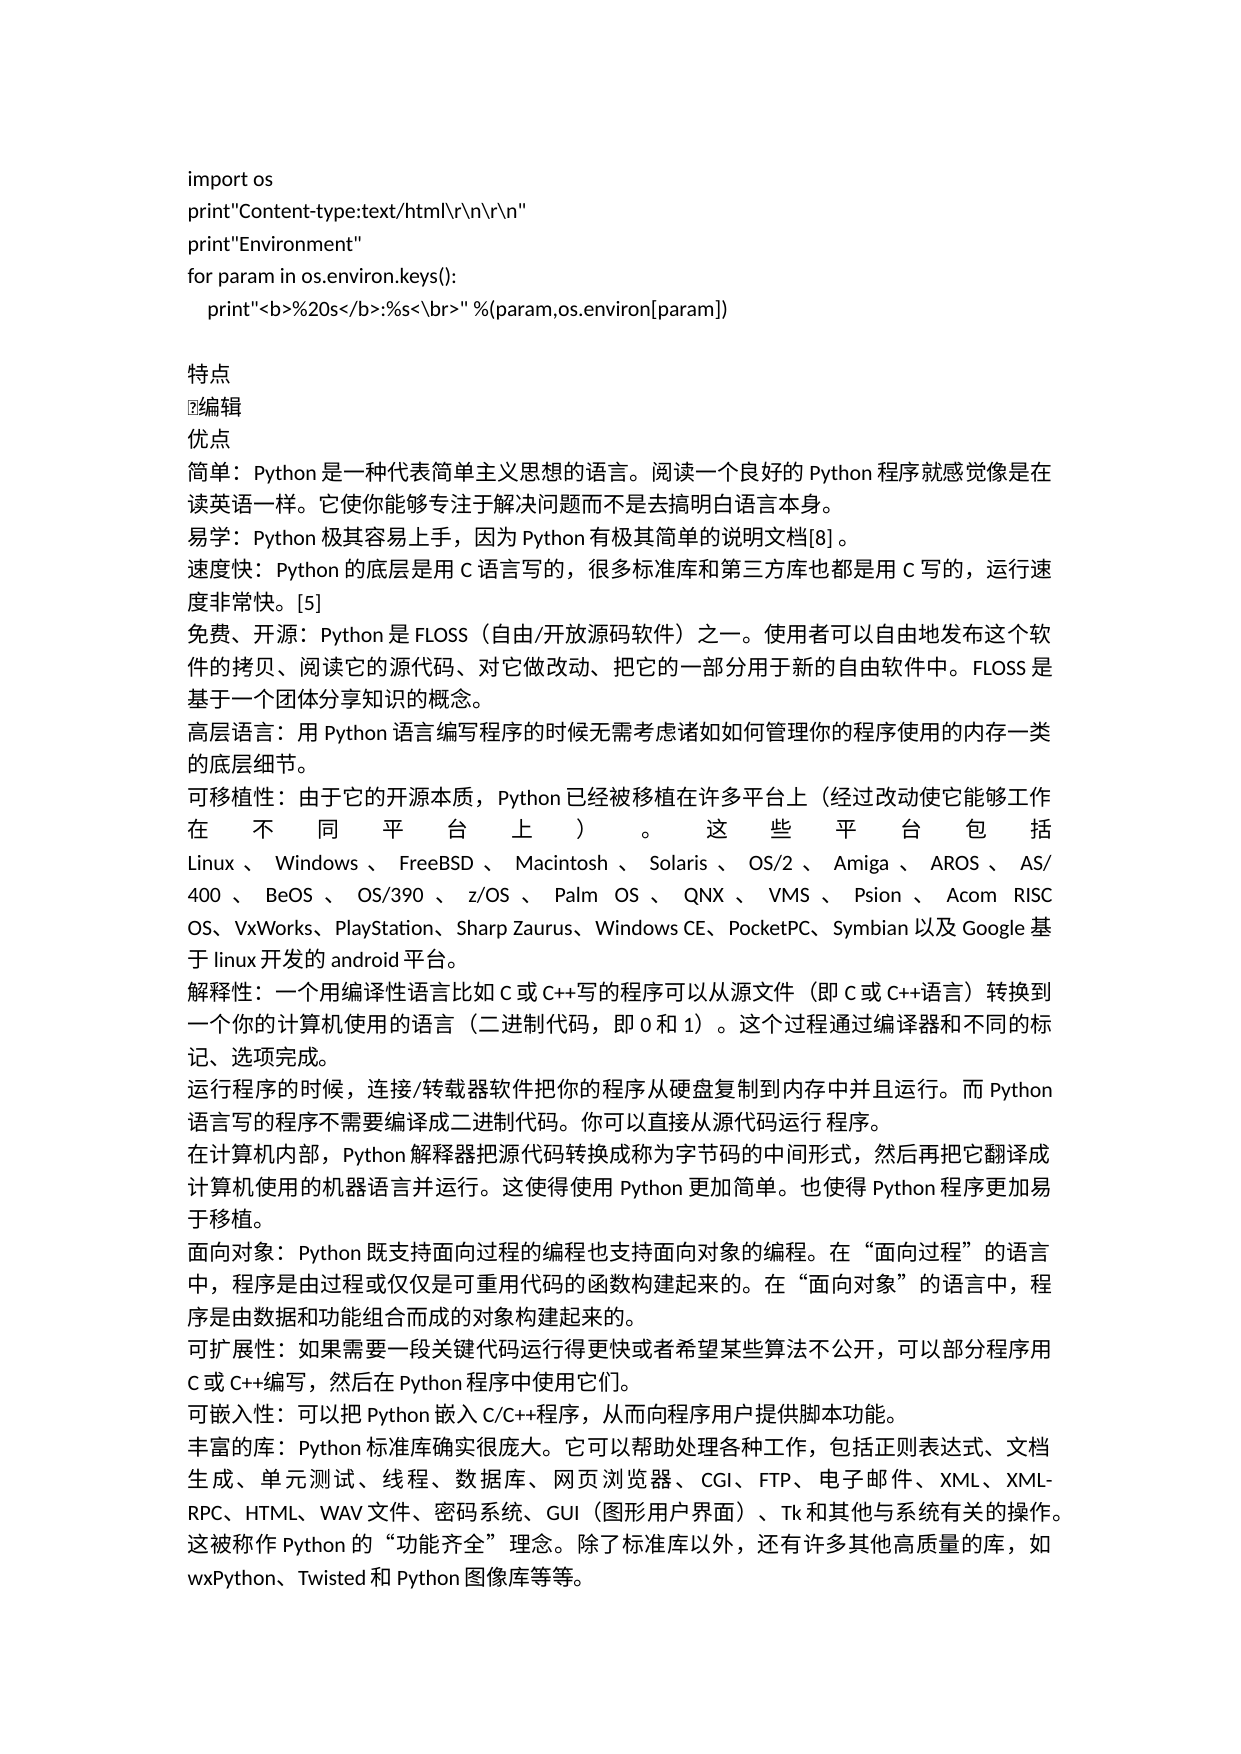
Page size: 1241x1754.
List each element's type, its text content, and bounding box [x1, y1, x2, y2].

text import os [187, 162, 1053, 194]
text 优点 [187, 422, 1053, 454]
text 易学：Python极其容易上手，因为Python有极其简单的说明文档[8] 。 [187, 519, 1053, 552]
text 可移植性：由于它的开源本质，Python已经被移植在许多平台上（经过改动使它能够工作在不同平台上）。这些平台包括Linux、Windows、FreeBSD、Macintosh、Solaris、OS/2、Amiga、AROS、AS/400、BeOS、OS/390、z/OS、Palm OS、QNX、VMS、Psion、Acom RISC OS、VxWorks、PlayStation、Sharp Zaurus、Windows CE、PocketPC、Symbian以及Google基于linux开发的android平台。 [187, 779, 1053, 974]
text 速度快：Python 的底层是用 C 语言写的，很多标准库和第三方库也都是用 C 写的，运行速度非常快。[5] [187, 552, 1053, 617]
text 免费、开源：Python是FLOSS（自由/开放源码软件）之一。使用者可以自由地发布这个软件的拷贝、阅读它的源代码、对它做改动、把它的一部分用于新的自由软件中。FLOSS是基于一个团体分享知识的概念。 [187, 617, 1053, 714]
text print"Environment" [187, 227, 1053, 259]
text 面向对象：Python既支持面向过程的编程也支持面向对象的编程。在“面向过程”的语言中，程序是由过程或仅仅是可重用代码的函数构建起来的。在“面向对象”的语言中，程序是由数据和功能组合而成的对象构建起来的。 [187, 1234, 1053, 1332]
text print"<b>%20s</b>:%s<\br>" %(param,os.environ[param]) [187, 292, 1053, 324]
text 可扩展性：如果需要一段关键代码运行得更快或者希望某些算法不公开，可以部分程序用C或C++编写，然后在Python程序中使用它们。 [187, 1332, 1053, 1397]
text 特点 [187, 357, 1053, 389]
text print"Content-type:text/html\r\n\r\n" [187, 194, 1053, 227]
text for param in os.environ.keys(): [187, 259, 1053, 292]
text 可嵌入性：可以把Python嵌入C/C++程序，从而向程序用户提供脚本功能。 [187, 1397, 1053, 1429]
text 编辑 [187, 389, 1053, 422]
text 丰富的库：Python标准库确实很庞大。它可以帮助处理各种工作，包括正则表达式、文档生成、单元测试、线程、数据库、网页浏览器、CGI、FTP、电子邮件、XML、XML-RPC、HTML、WAV文件、密码系统、GUI（图形用户界面）、Tk和其他与系统有关的操作。这被称作Python的“功能齐全”理念。除了标准库以外，还有许多其他高质量的库，如wxPython、Twisted和Python图像库等等。 [187, 1429, 1053, 1592]
text 简单：Python是一种代表简单主义思想的语言。阅读一个良好的Python程序就感觉像是在读英语一样。它使你能够专注于解决问题而不是去搞明白语言本身。 [187, 454, 1053, 519]
text 解释性：一个用编译性语言比如C或C++写的程序可以从源文件（即C或C++语言）转换到一个你的计算机使用的语言（二进制代码，即0和1）。这个过程通过编译器和不同的标记、选项完成。 [187, 974, 1053, 1072]
text 高层语言：用Python语言编写程序的时候无需考虑诸如如何管理你的程序使用的内存一类的底层细节。 [187, 714, 1053, 779]
text 运行程序的时候，连接/转载器软件把你的程序从硬盘复制到内存中并且运行。而Python语言写的程序不需要编译成二进制代码。你可以直接从源代码运行 程序。 [187, 1072, 1053, 1137]
text 在计算机内部，Python解释器把源代码转换成称为字节码的中间形式，然后再把它翻译成计算机使用的机器语言并运行。这使得使用Python更加简单。也使得Python程序更加易于移植。 [187, 1137, 1053, 1234]
